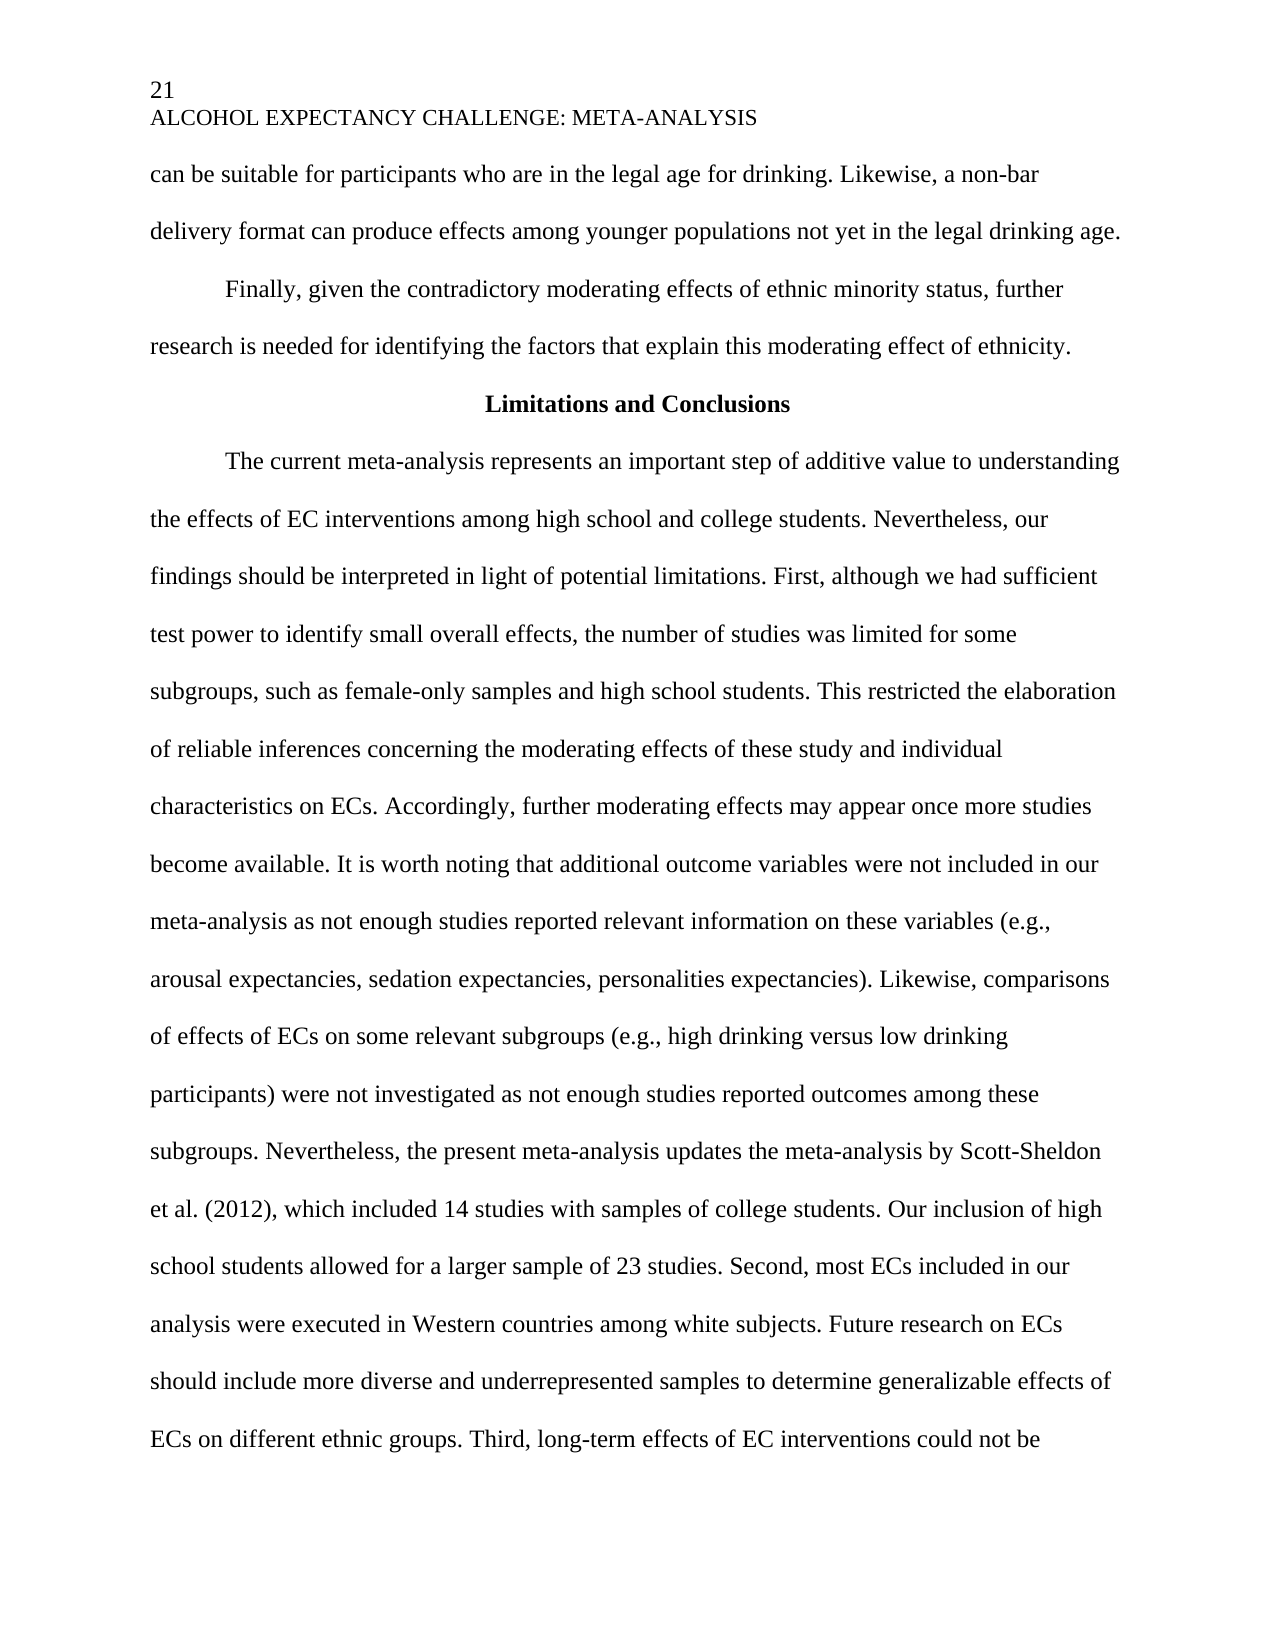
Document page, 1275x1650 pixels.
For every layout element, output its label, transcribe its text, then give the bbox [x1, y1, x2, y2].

text Finally, given the contradictory moderating effects of ethnic minority status, further research is needed for identifying the factors that explain this moderating effect of ethnicity. [150, 274, 1125, 360]
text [150, 446, 1125, 1453]
text Limitations and Conclusions [150, 389, 1125, 418]
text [150, 159, 1125, 245]
